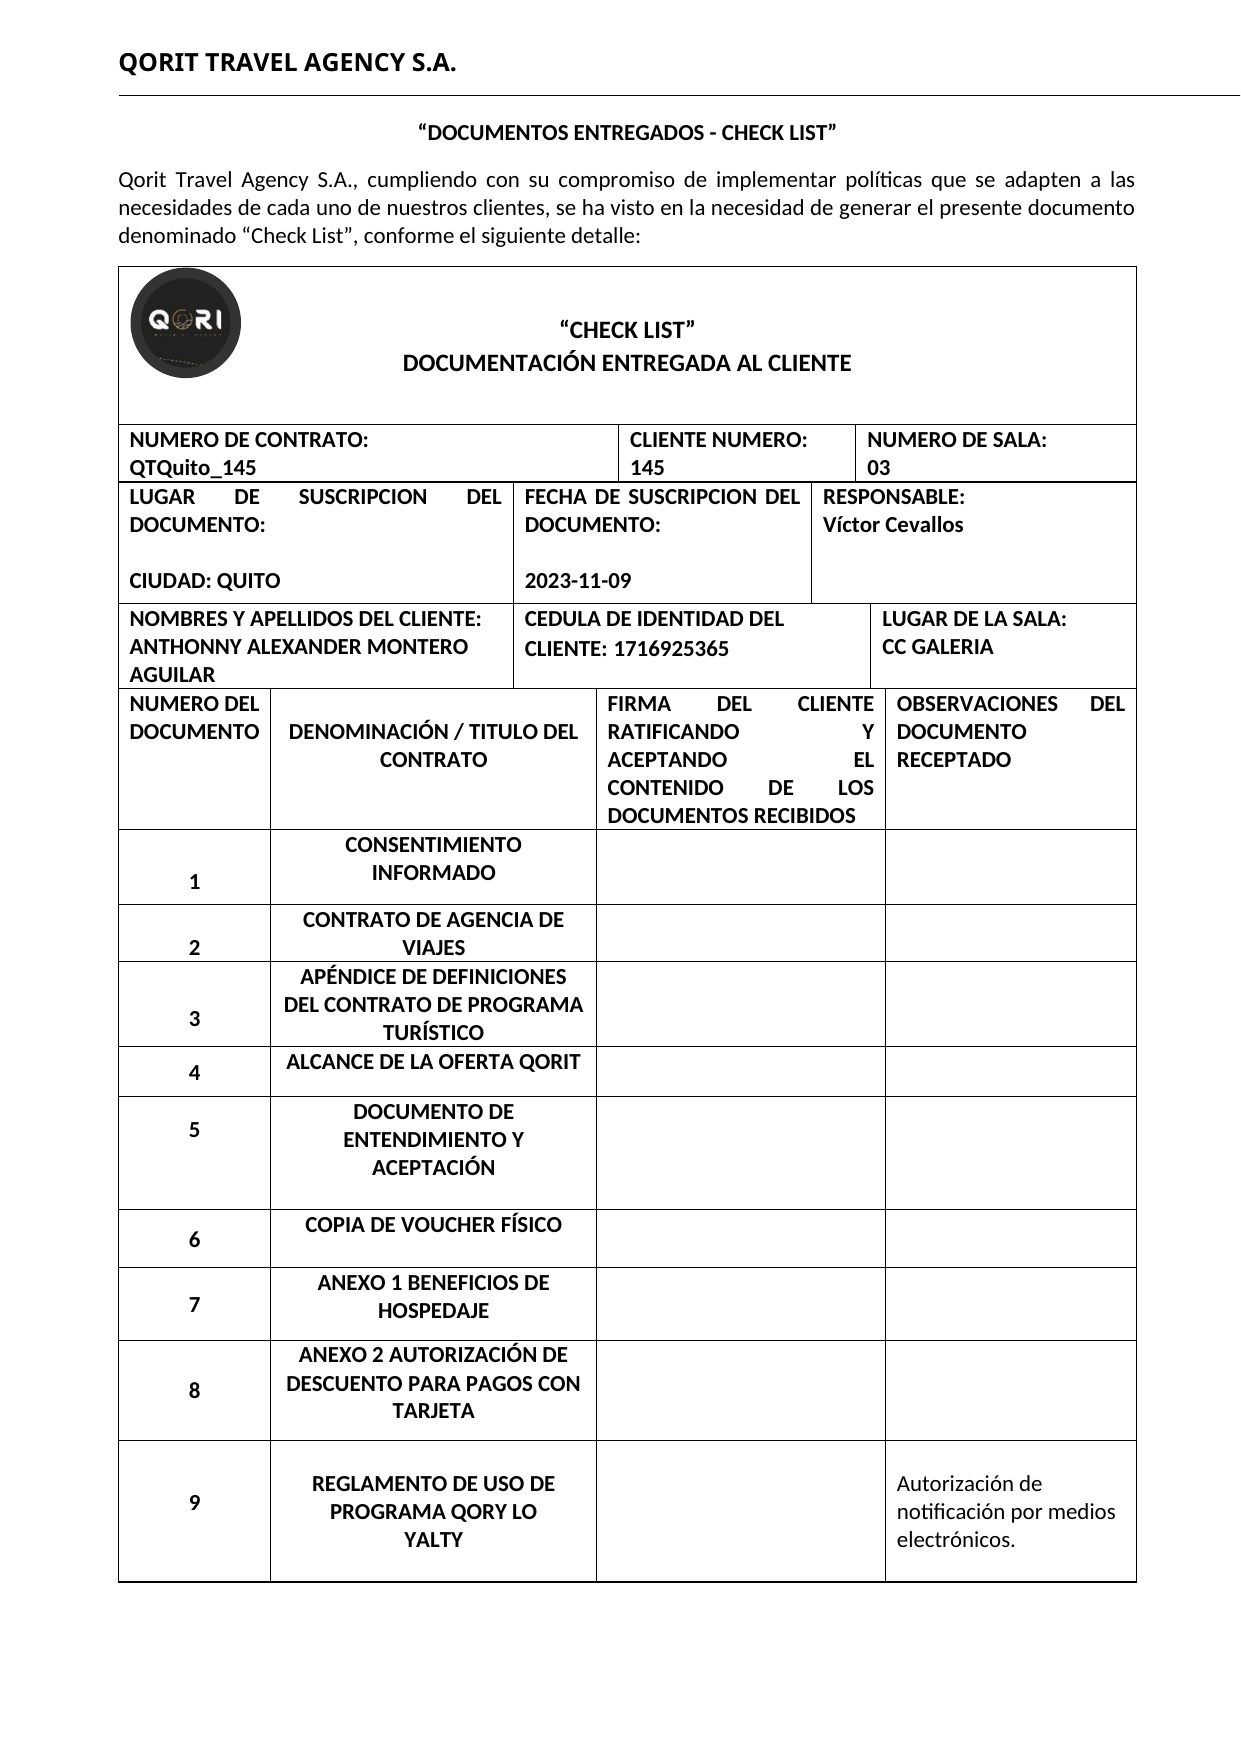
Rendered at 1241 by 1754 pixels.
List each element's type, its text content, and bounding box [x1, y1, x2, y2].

table_cell [597, 905, 885, 961]
table_cell RESPONSABLE: Víctor Cevallos [812, 483, 1136, 603]
table_cell NUMERO DEL DOCUMENTO [119, 689, 270, 829]
table_cell CONSENTIMIENTO INFORMADO [271, 830, 596, 904]
table_cell 3 [119, 962, 270, 1046]
table_cell 7 [119, 1268, 270, 1339]
table_cell Autorización de notificación por medios electrónicos. [886, 1441, 1136, 1581]
table_cell NUMERO DE CONTRATO: QTQuito_145 [119, 425, 618, 481]
table_cell [886, 1341, 1136, 1440]
table_cell [597, 1441, 885, 1581]
table_cell NOMBRES Y APELLIDOS DEL CLIENTE: ANTHONNY ALEXANDER MONTERO AGUILAR [119, 604, 513, 688]
table_cell 8 [119, 1341, 270, 1440]
table_cell [597, 962, 885, 1046]
table_cell DOCUMENTO DE ENTENDIMIENTO Y ACEPTACIÓN [271, 1097, 596, 1209]
table_cell NUMERO DE SALA: 03 [856, 425, 1136, 481]
table_cell CONTRATO DE AGENCIA DE VIAJES [271, 905, 596, 961]
table_cell [886, 1097, 1136, 1209]
text “DOCUMENTOS ENTREGADOS - CHECK LIST” [118, 118, 1137, 146]
table_cell [886, 1047, 1136, 1096]
text Qorit Travel Agency S.A., cumpliendo con su compromiso de implementar políticas que se adapten a las necesidades de cada uno de nuestros clientes, se ha visto en la necesidad de generar el presente documento denominado “Check List”, conforme el siguiente detalle: [118, 165, 1137, 249]
table_cell [886, 962, 1136, 1046]
picture [141, 279, 230, 367]
table_cell [597, 1268, 885, 1339]
table_cell [597, 1341, 885, 1440]
table_cell 2 [119, 905, 270, 961]
table_header “CHECK LIST” DOCUMENTACIÓN ENTREGADA AL CLIENTE [119, 267, 1136, 424]
table_cell FECHA DE SUSCRIPCION DEL DOCUMENTO: 2023-11-09 [514, 483, 811, 603]
table_cell LUGAR DE LA SALA: CC GALERIA [871, 604, 1136, 688]
table_cell [597, 1097, 885, 1209]
table_cell 1 [119, 830, 270, 904]
table_cell 6 [119, 1210, 270, 1267]
table_cell 5 [119, 1097, 270, 1209]
table_cell [886, 830, 1136, 904]
table_cell COPIA DE VOUCHER FÍSICO [271, 1210, 596, 1267]
table_cell CLIENTE NUMERO: 145 [619, 425, 855, 481]
table_cell ANEXO 2 AUTORIZACIÓN DE DESCUENTO PARA PAGOS CON TARJETA [271, 1341, 596, 1440]
table_cell [597, 1210, 885, 1267]
table_cell CEDULA DE IDENTIDAD DEL CLIENTE: 1716925365 [514, 604, 870, 688]
table_cell FIRMA DEL CLIENTE RATIFICANDO Y ACEPTANDO EL CONTENIDO DE LOS DOCUMENTOS RECIBIDOS [597, 689, 885, 829]
table_cell 9 [119, 1441, 270, 1581]
table_cell REGLAMENTO DE USO DE PROGRAMA QORY LO YALTY [271, 1441, 596, 1581]
table_cell OBSERVACIONES DEL DOCUMENTO RECEPTADO [886, 689, 1136, 829]
table_cell [597, 1047, 885, 1096]
table_cell ANEXO 1 BENEFICIOS DE HOSPEDAJE [271, 1268, 596, 1339]
table_cell [886, 905, 1136, 961]
table_cell [886, 1210, 1136, 1267]
table_cell APÉNDICE DE DEFINICIONES DEL CONTRATO DE PROGRAMA TURÍSTICO [271, 962, 596, 1046]
table_cell [886, 1268, 1136, 1339]
table_cell [597, 830, 885, 904]
table_cell 4 [119, 1047, 270, 1096]
table_cell ALCANCE DE LA OFERTA QORIT [271, 1047, 596, 1096]
table_cell LUGAR DE SUSCRIPCION DEL DOCUMENTO: CIUDAD: QUITO [119, 483, 513, 603]
table_cell DENOMINACIÓN / TITULO DEL CONTRATO [271, 689, 596, 829]
